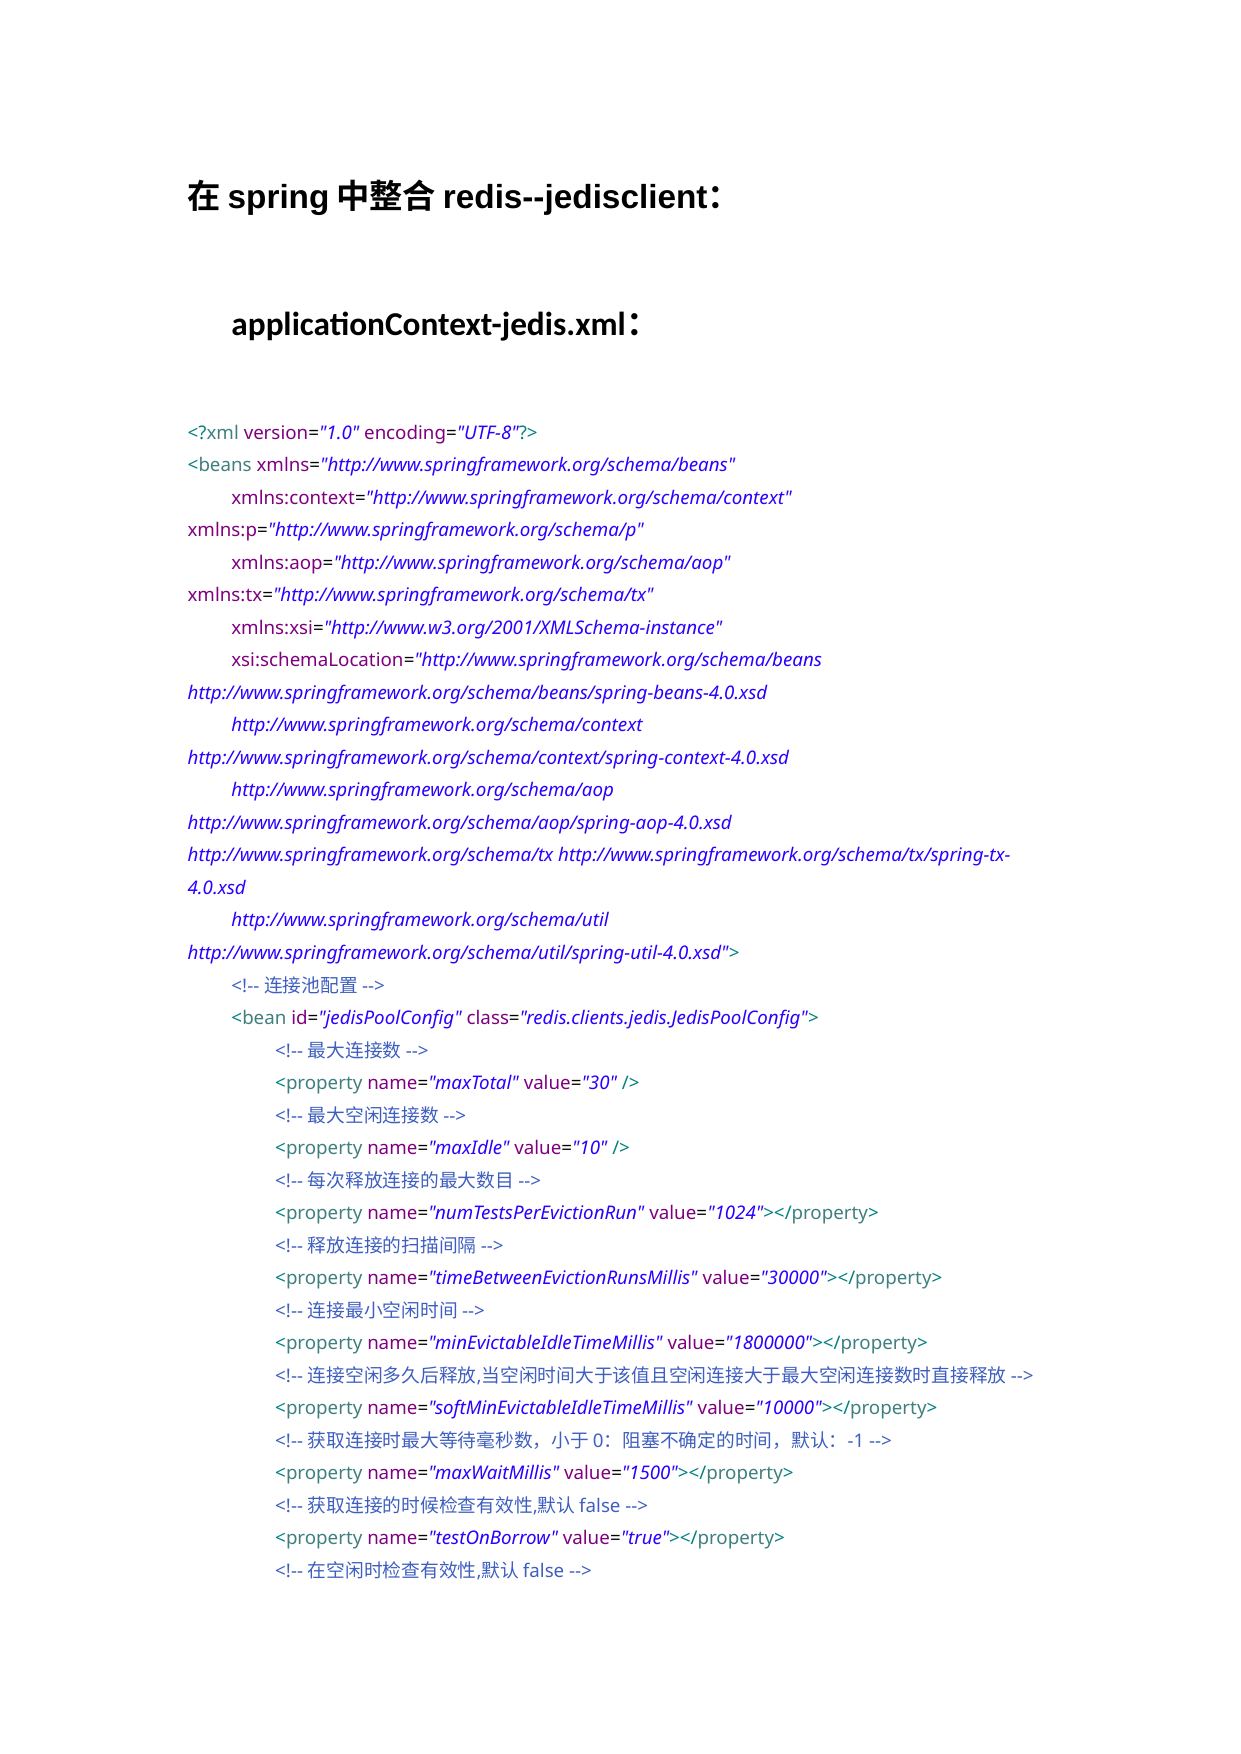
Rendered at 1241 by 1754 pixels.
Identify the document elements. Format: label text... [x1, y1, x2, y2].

text <!-- 最大空闲连接数 --> [187, 1098, 1053, 1131]
text <property name="maxWaitMillis" value="1500"></property> [187, 1456, 1053, 1488]
text xmlns:context="http://www.springframework.org/schema/context" xmlns:p="http://www.springframework.org/schema/p" [187, 481, 1053, 546]
text <property name="maxTotal" value="30" /> [187, 1066, 1053, 1098]
text <!-- 最大连接数 --> [187, 1033, 1053, 1066]
text http://www.springframework.org/schema/aop http://www.springframework.org/schema/aop/spring-aop-4.0.xsd http://www.springframework.org/schema/tx http://www.springframework.org/schema/tx/spring-tx-4.0.xsd [187, 773, 1053, 903]
text <bean id="jedisPoolConfig" class="redis.clients.jedis.JedisPoolConfig"> [187, 1001, 1053, 1033]
text xmlns:aop="http://www.springframework.org/schema/aop" xmlns:tx="http://www.springframework.org/schema/tx" [187, 546, 1053, 611]
text <!-- 连接池配置 --> [187, 968, 1053, 1001]
text <!-- 在空闲时检查有效性,默认false --> [187, 1553, 1053, 1586]
text <beans xmlns="http://www.springframework.org/schema/beans" [187, 448, 1053, 481]
text <?xml version="1.0" encoding="UTF-8"?> [187, 416, 1053, 448]
text <!-- 连接空闲多久后释放,当空闲时间大于该值且空闲连接大于最大空闲连接数时直接释放 --> [187, 1358, 1053, 1391]
text xsi:schemaLocation="http://www.springframework.org/schema/beans http://www.springframework.org/schema/beans/spring-beans-4.0.xsd [187, 643, 1053, 708]
text <!-- 每次释放连接的最大数目 --> [187, 1163, 1053, 1196]
subtitle 在spring中整合redis--jedisclient： [187, 162, 1053, 227]
text <property name="minEvictableIdleTimeMillis" value="1800000"></property> [187, 1326, 1053, 1358]
text <property name="timeBetweenEvictionRunsMillis" value="30000"></property> [187, 1261, 1053, 1293]
text <property name="testOnBorrow" value="true"></property> [187, 1521, 1053, 1553]
text <!-- 释放连接的扫描间隔 --> [187, 1228, 1053, 1261]
text xmlns:xsi="http://www.w3.org/2001/XMLSchema-instance" [187, 611, 1053, 643]
text <!-- 获取连接时最大等待毫秒数，小于0：阻塞不确定的时间，默认：-1 --> [187, 1423, 1053, 1456]
text <!-- 获取连接的时候检查有效性,默认false --> [187, 1488, 1053, 1521]
text http://www.springframework.org/schema/util http://www.springframework.org/schema/util/spring-util-4.0.xsd"> [187, 903, 1053, 968]
text http://www.springframework.org/schema/context http://www.springframework.org/schema/context/spring-context-4.0.xsd [187, 708, 1053, 773]
text <property name="softMinEvictableIdleTimeMillis" value="10000"></property> [187, 1391, 1053, 1423]
subtitle applicationContext-jedis.xml： [187, 289, 1053, 354]
text <!-- 连接最小空闲时间 --> [187, 1293, 1053, 1326]
text <property name="numTestsPerEvictionRun" value="1024"></property> [187, 1196, 1053, 1228]
text <property name="maxIdle" value="10" /> [187, 1131, 1053, 1163]
